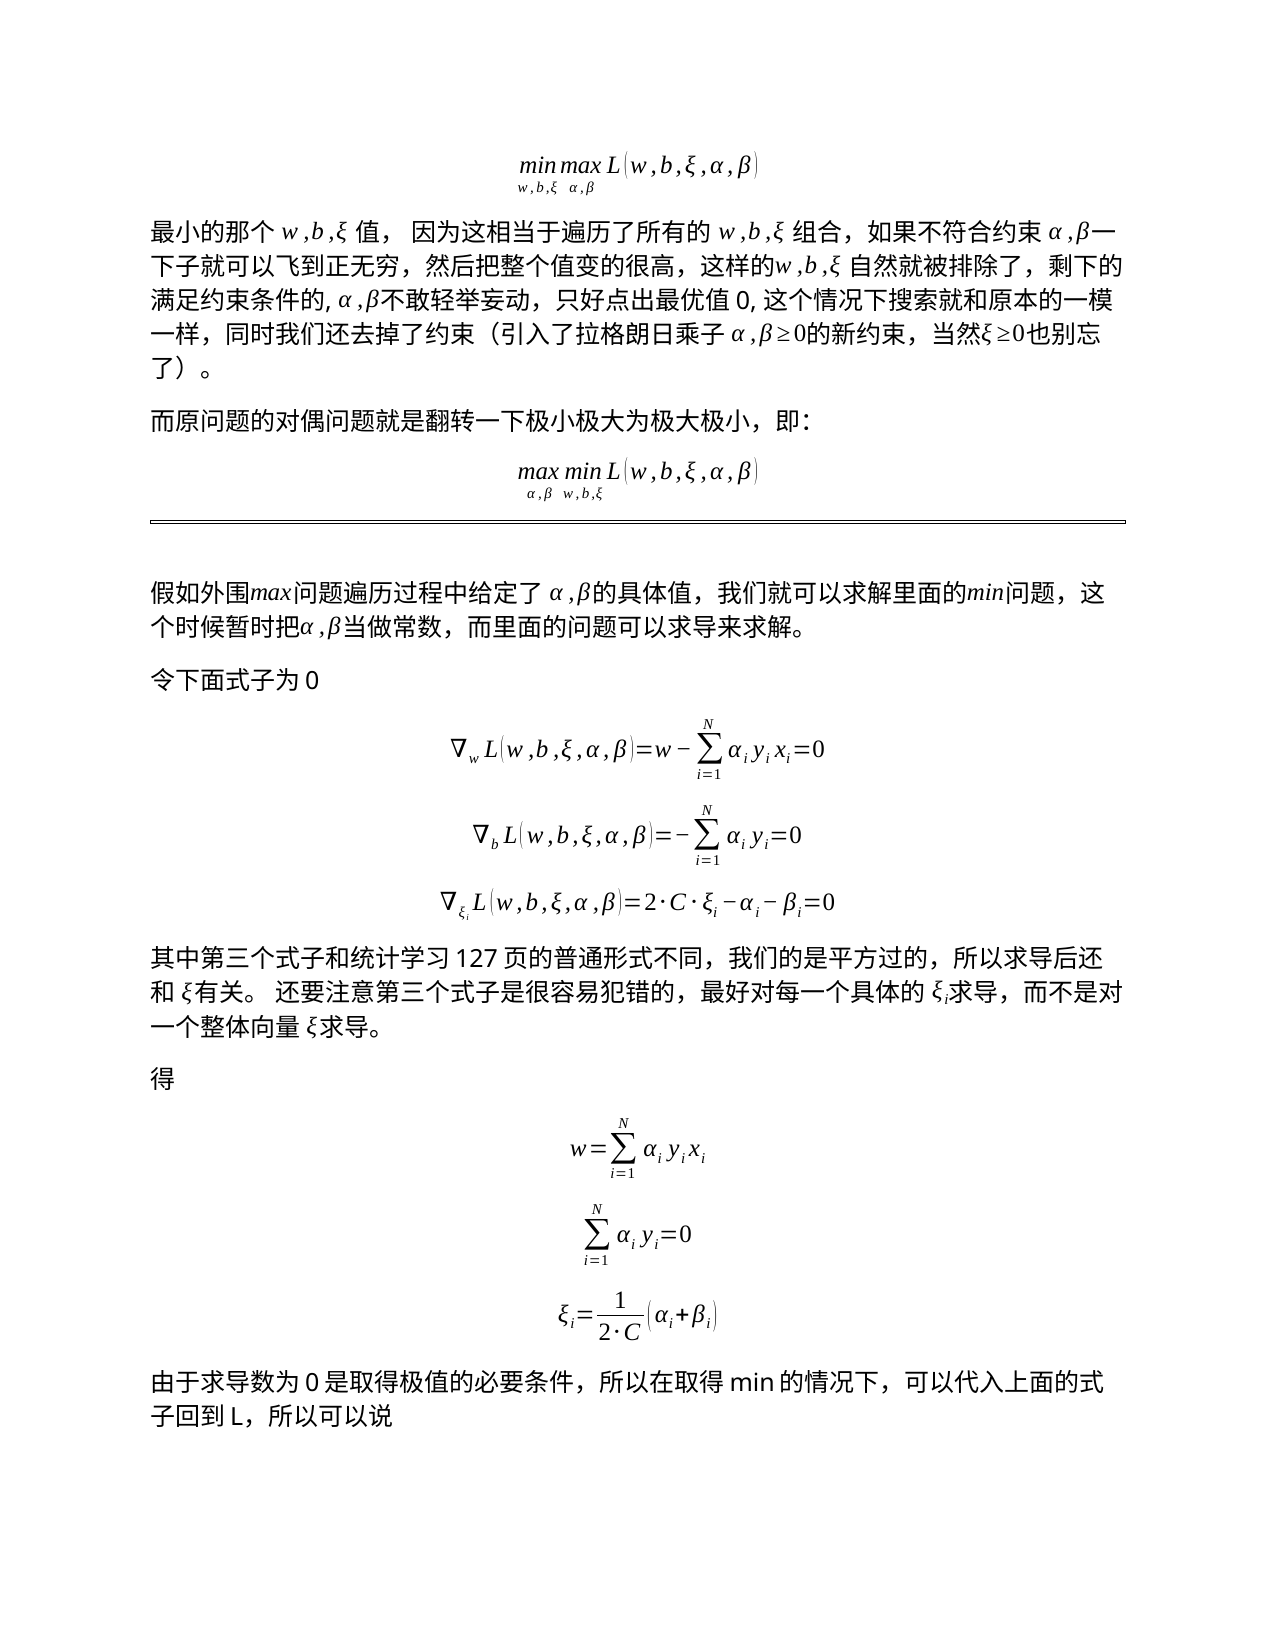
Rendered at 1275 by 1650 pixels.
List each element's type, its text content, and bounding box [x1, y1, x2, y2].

text 得 [150, 1062, 1125, 1096]
text 其中第三个式子和统计学习127页的普通形式不同，我们的是平方过的，所以求导后还和 有关。 还要注意第三个式子是很容易犯错的，最好对每一个具体的 求导，而不是对一个整体向量 求导。 [150, 941, 1125, 1043]
text 最小的那个 值， 因为这相当于遍历了所有的 组合，如果不符合约束 一下子就可以飞到正无穷，然后把整个值变的很高，这样的 自然就被排除了，剩下的满足约束条件的, 不敢轻举妄动，只好点出最优值0, 这个情况下搜索就和原本的一模一样，同时我们还去掉了约束（引入了拉格朗日乘子 的新约束，当然也别忘了）。 [150, 214, 1125, 385]
text 而原问题的对偶问题就是翻转一下极小极大为极大极小，即： [150, 403, 1125, 437]
text 令下面式子为0 [150, 662, 1125, 696]
text 假如外围问题遍历过程中给定了 的具体值，我们就可以求解里面的问题，这个时候暂时把当做常数，而里面的问题可以求导来求解。 [150, 576, 1125, 644]
text 由于求导数为0是取得极值的必要条件，所以在取得min的情况下，可以代入上面的式子回到L，所以可以说 [150, 1364, 1125, 1433]
